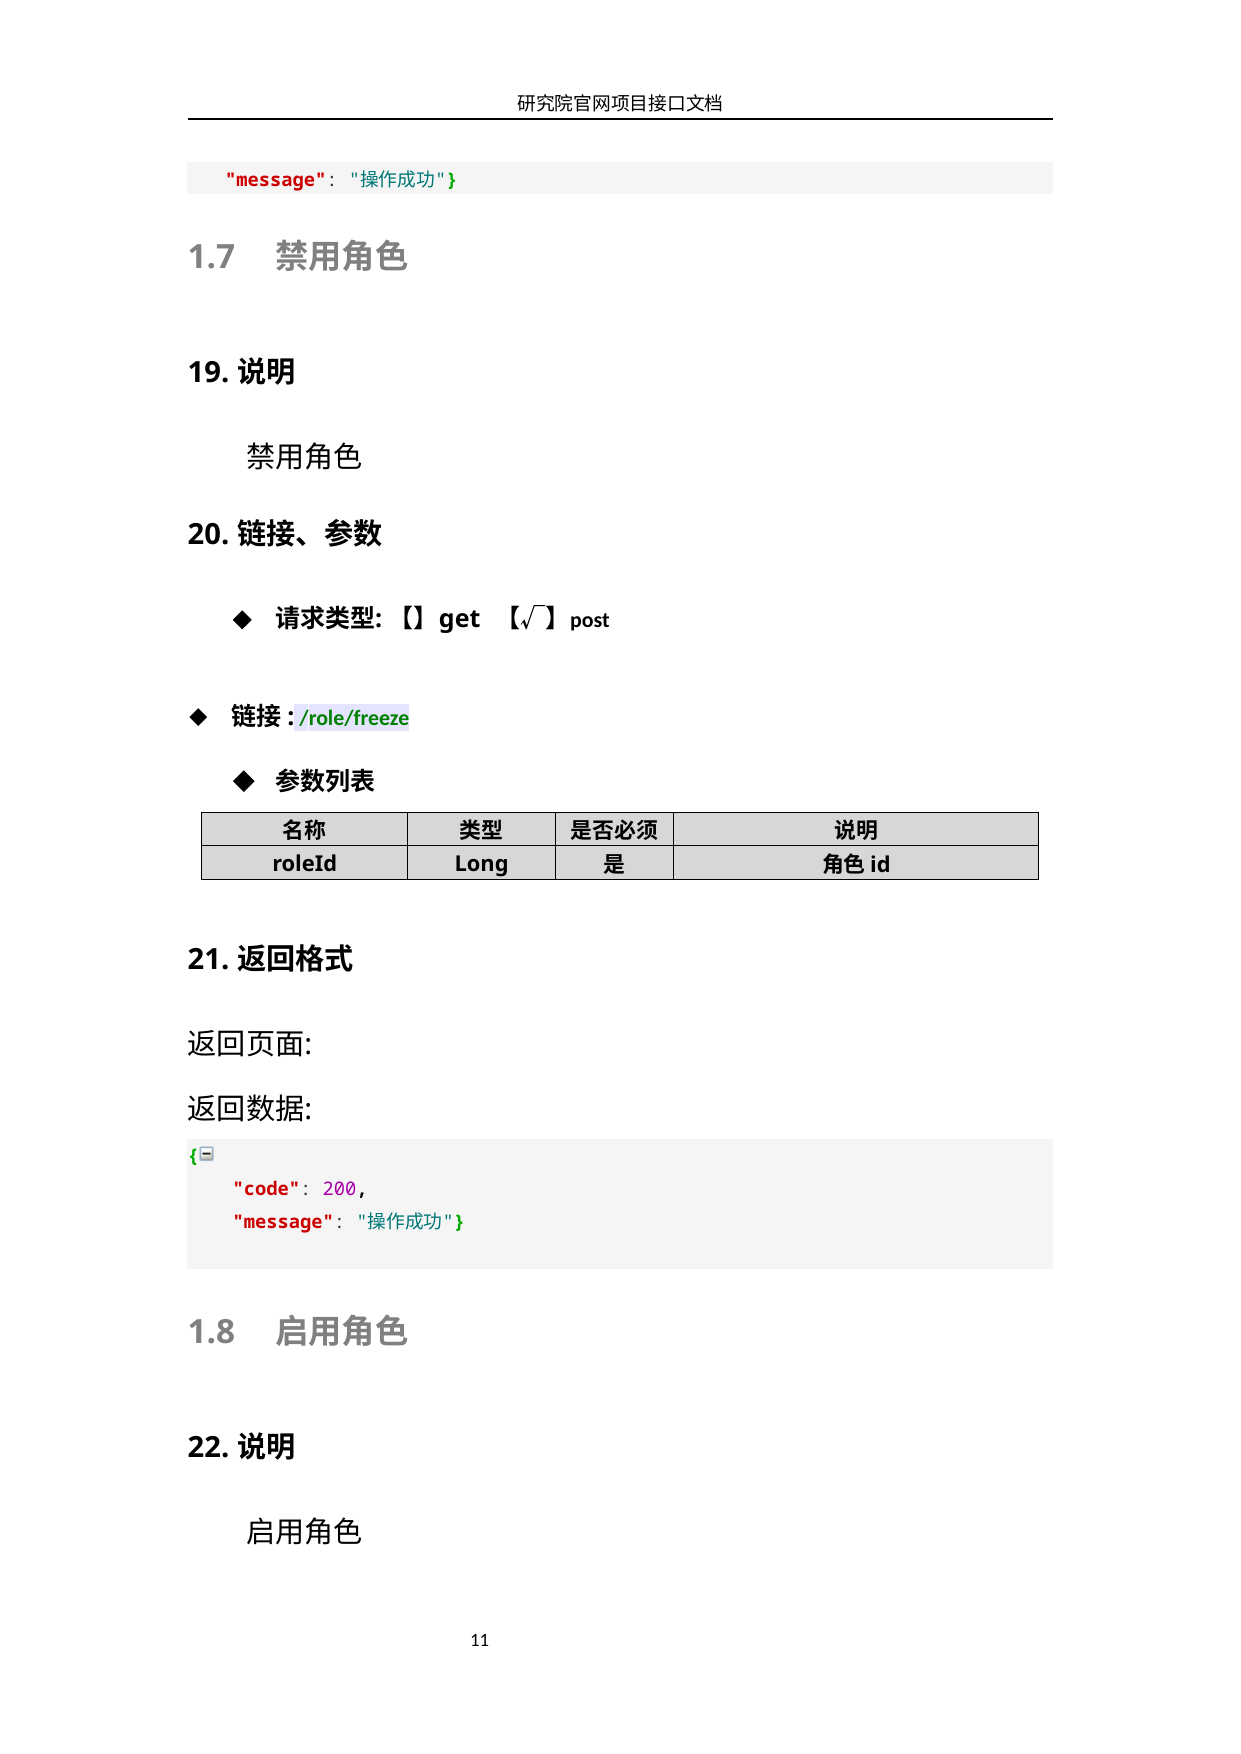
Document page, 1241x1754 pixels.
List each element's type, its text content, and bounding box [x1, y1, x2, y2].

text 启用角色 [187, 1296, 1053, 1361]
table_cell 是 [556, 846, 673, 879]
text { [187, 1139, 1053, 1172]
text 返回数据: [187, 1074, 1053, 1139]
list 链接 : /role/freeze [187, 682, 1053, 747]
table_cell roleId [202, 846, 407, 879]
list 请求类型: 【】get 【√】post [187, 584, 1053, 649]
table_header 类型 [408, 813, 555, 845]
text "message": "操作成功"} [187, 1204, 1053, 1237]
text 禁用角色 [187, 222, 1053, 287]
table_cell Long [408, 846, 555, 879]
text "message": "操作成功"} [187, 162, 1053, 194]
list 说明 [187, 349, 1053, 391]
list 返回格式 [187, 935, 1053, 978]
picture [198, 1145, 243, 1163]
table_cell 角色id [674, 846, 1038, 879]
list 参数列表 [187, 747, 1053, 812]
text 启用角色 [187, 1497, 1053, 1562]
text 禁用角色 [187, 423, 1053, 488]
list 链接、参数 [187, 511, 1053, 553]
text "code": 200, [187, 1172, 1053, 1204]
text 返回页面: [187, 1009, 1053, 1074]
table_header 说明 [674, 813, 1038, 845]
table_header 名称 [202, 813, 407, 845]
table_header 是否必须 [556, 813, 673, 845]
list 说明 [187, 1424, 1053, 1466]
